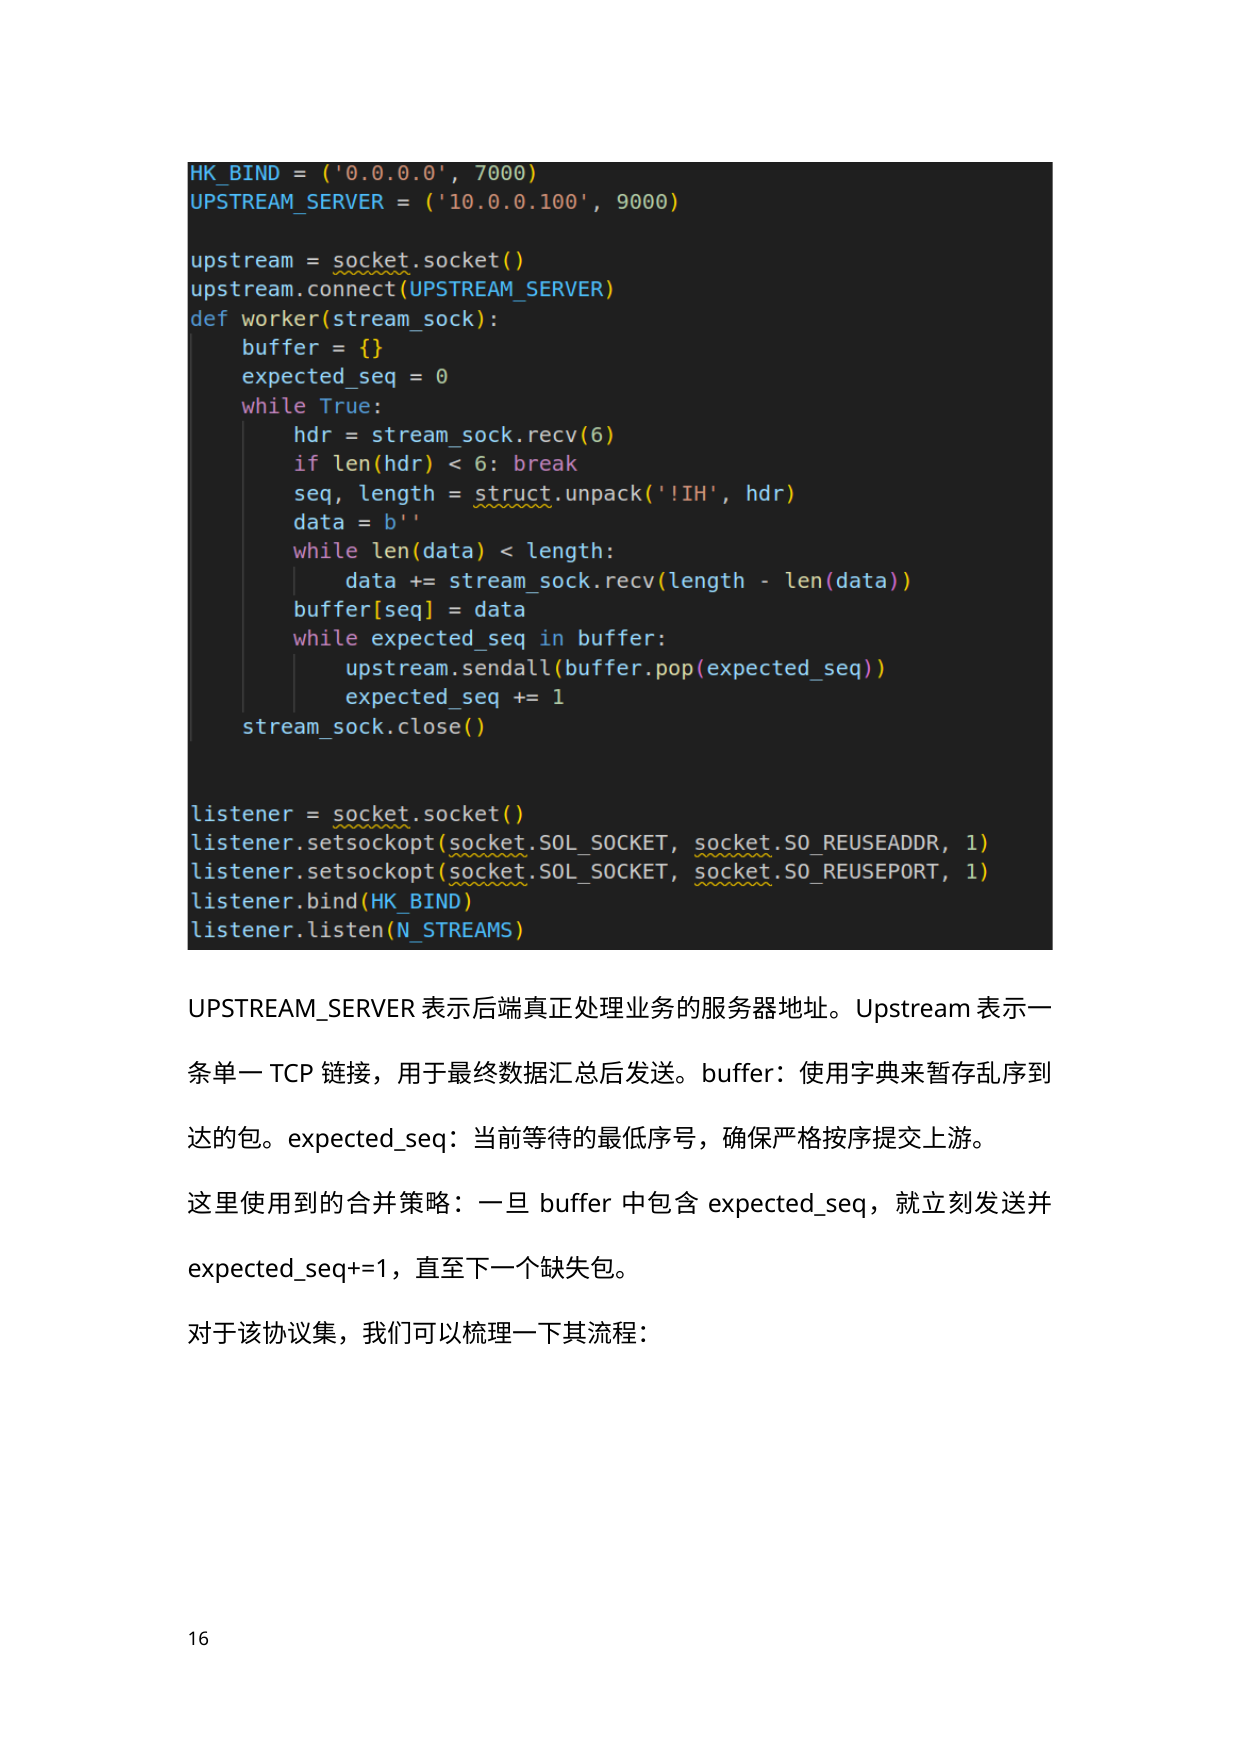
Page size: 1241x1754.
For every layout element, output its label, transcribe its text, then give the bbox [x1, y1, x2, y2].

text UPSTREAM_SERVER表示后端真正处理业务的服务器地址。Upstream表示一条单一 TCP 链接，用于最终数据汇总后发送。buffer：使用字典来暂存乱序到达的包。expected_seq：当前等待的最低序号，确保严格按序提交上游。 [187, 974, 1053, 1169]
picture [187, 162, 1053, 950]
text 这里使用到的合并策略：一旦 buffer 中包含 expected_seq，就立刻发送并 expected_seq+=1，直至下一个缺失包。 [187, 1169, 1053, 1299]
text 对于该协议集，我们可以梳理一下其流程： [187, 1299, 1053, 1364]
